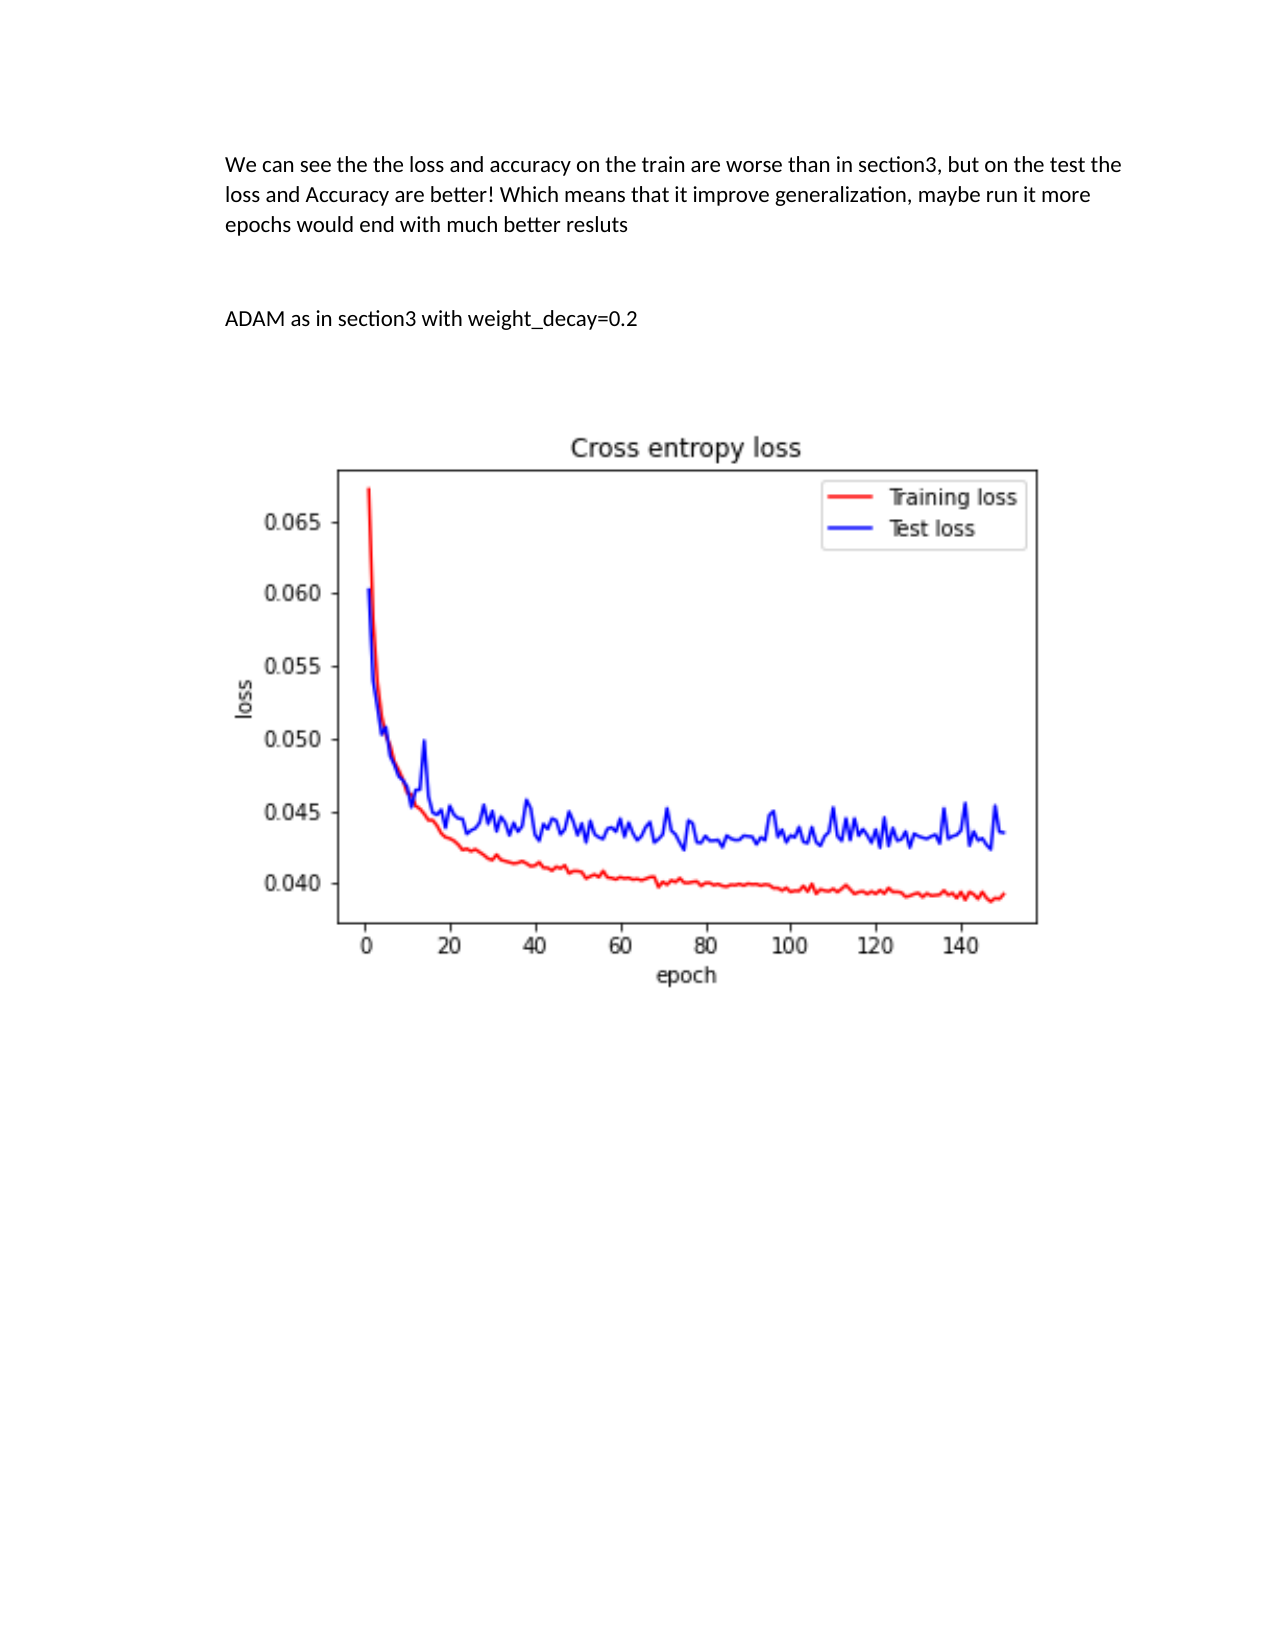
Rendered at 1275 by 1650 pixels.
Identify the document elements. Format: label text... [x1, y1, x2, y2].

text ADAM as in section3 with weight_decay=0.2 [225, 304, 1125, 332]
text We can see the the loss and accuracy on the train are worse than in section3, but on the test the loss and Accuracy are better! Which means that it improve generalization, maybe run it more epochs would end with much better resluts [225, 150, 1125, 238]
picture [225, 397, 1125, 998]
